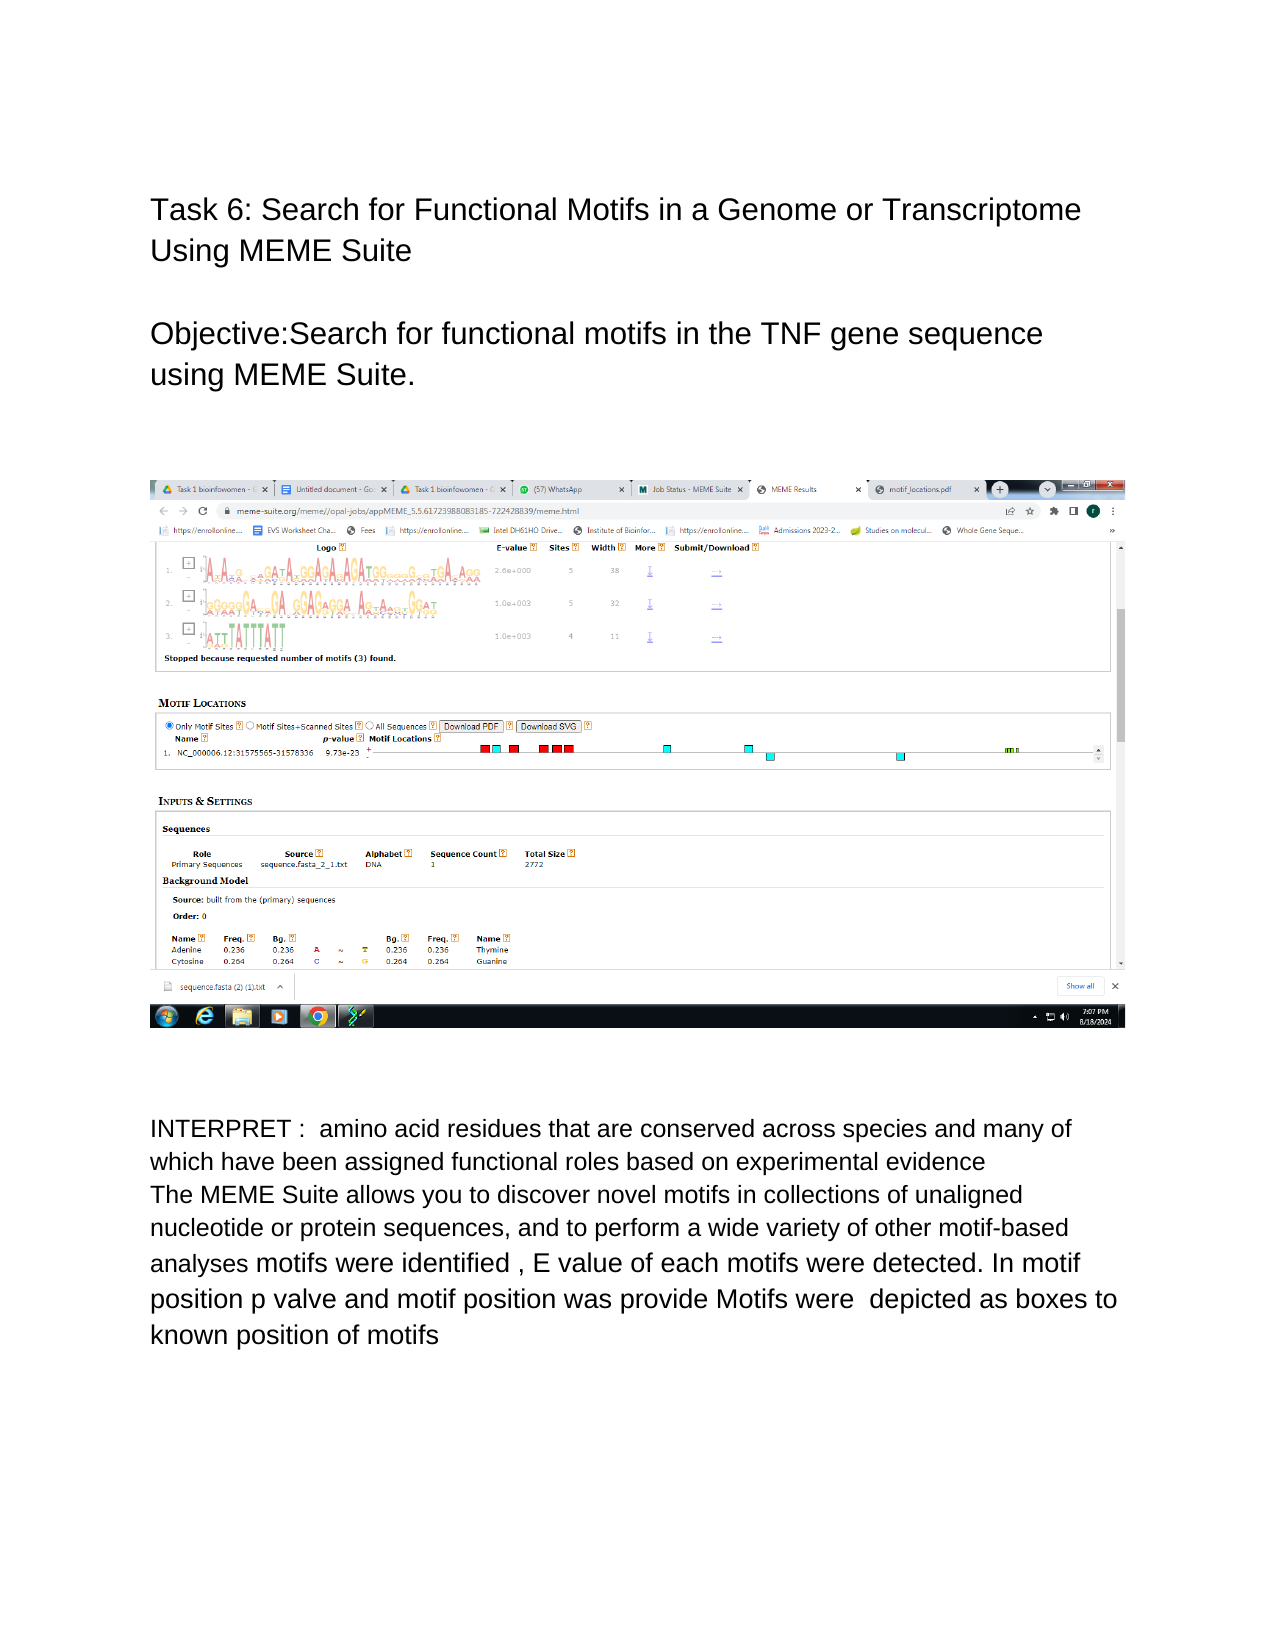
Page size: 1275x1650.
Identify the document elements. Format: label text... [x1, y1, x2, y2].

text Task 6: Search for Functional Motifs in a Genome or Transcriptome Using MEME Suite [150, 191, 1125, 268]
text INTERPRET : amino acid residues that are conserved across species and many of which have been assigned functional roles based on experimental evidence [150, 1114, 1125, 1176]
text The MEME Suite allows you to discover novel motifs in collections of unaligned nucleotide or protein sequences, and to perform a wide variety of other motif-based analyses motifs were identified , E value of each motifs were detected. In motif position p valve and motif position was provide Motifs were depicted as boxes to known position of motifs [150, 1180, 1125, 1350]
text Objective:Search for functional motifs in the TNF gene sequence using MEME Suite. [150, 315, 1125, 392]
picture [150, 480, 1125, 1028]
